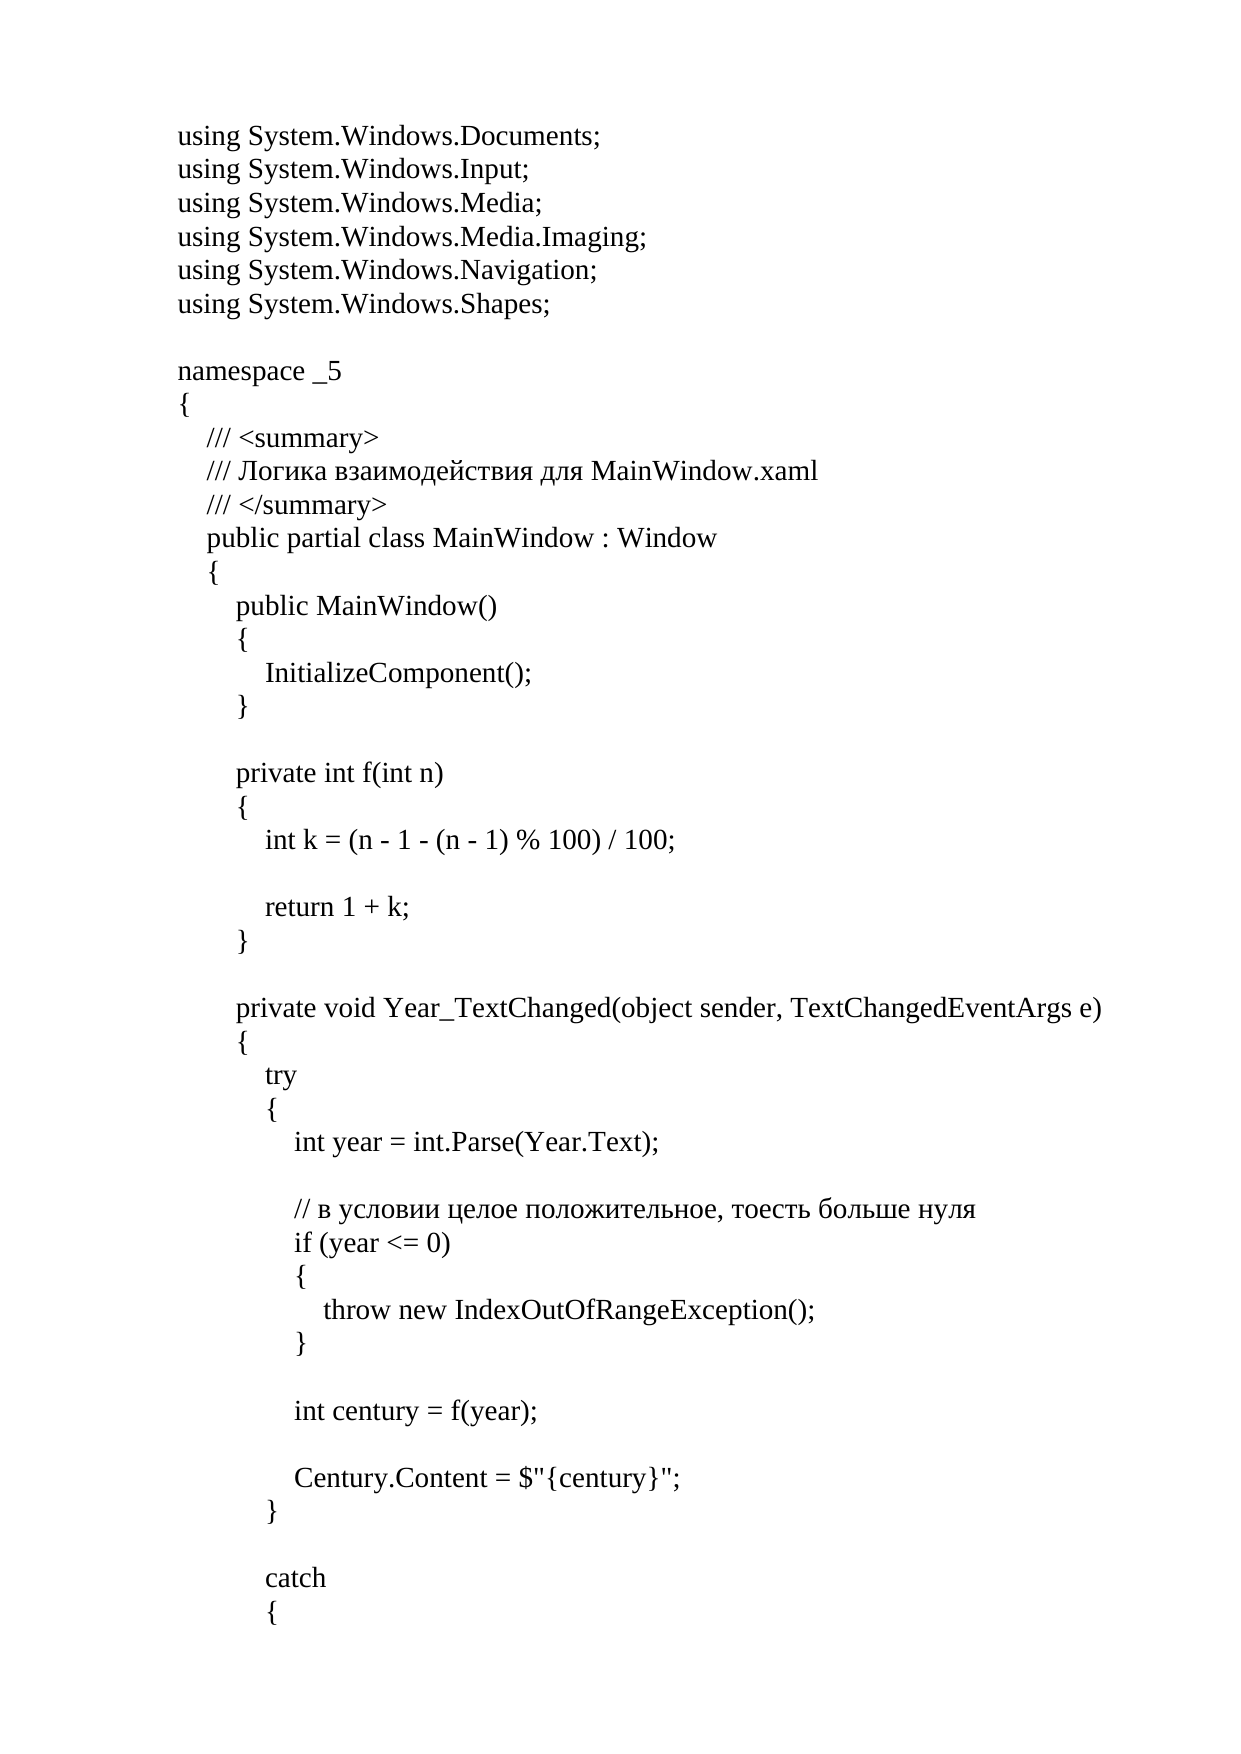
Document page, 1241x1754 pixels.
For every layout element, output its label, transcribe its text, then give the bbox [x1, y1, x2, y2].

text catch [177, 1560, 1152, 1594]
text { [177, 386, 1152, 420]
text public MainWindow() [177, 588, 1152, 621]
text if (year <= 0) [177, 1225, 1152, 1258]
text } [177, 1326, 1152, 1359]
text { [177, 1258, 1152, 1292]
text public partial class MainWindow : Window [177, 521, 1152, 554]
text int century = f(year); [177, 1393, 1152, 1426]
text using System.Windows.Input; [177, 152, 1152, 185]
text { [177, 621, 1152, 655]
text using System.Windows.Shapes; [177, 286, 1152, 319]
text } [177, 688, 1152, 722]
text using System.Windows.Media.Imaging; [177, 219, 1152, 252]
text } [177, 1493, 1152, 1527]
text // в условии целое положительное, тоесть больше нуля [177, 1191, 1152, 1225]
text { [177, 1024, 1152, 1057]
text return 1 + k; [177, 889, 1152, 923]
text { [177, 789, 1152, 822]
text private void Year_TextChanged(object sender, TextChangedEventArgs e) [177, 990, 1152, 1024]
text throw new IndexOutOfRangeException(); [177, 1292, 1152, 1326]
text InitializeComponent(); [177, 655, 1152, 688]
text using System.Windows.Documents; [177, 118, 1152, 152]
text { [177, 554, 1152, 588]
text int k = (n - 1 - (n - 1) % 100) / 100; [177, 822, 1152, 856]
text private int f(int n) [177, 755, 1152, 789]
text /// </summary> [177, 487, 1152, 521]
text { [177, 1091, 1152, 1124]
text Century.Content = $"{century}"; [177, 1460, 1152, 1493]
text namespace _5 [177, 353, 1152, 386]
text int year = int.Parse(Year.Text); [177, 1124, 1152, 1158]
text using System.Windows.Media; [177, 185, 1152, 219]
text using System.Windows.Navigation; [177, 252, 1152, 286]
text /// <summary> [177, 420, 1152, 453]
text } [177, 923, 1152, 957]
text /// Логика взаимодействия для MainWindow.xaml [177, 453, 1152, 487]
text { [177, 1594, 1152, 1627]
text try [177, 1057, 1152, 1091]
